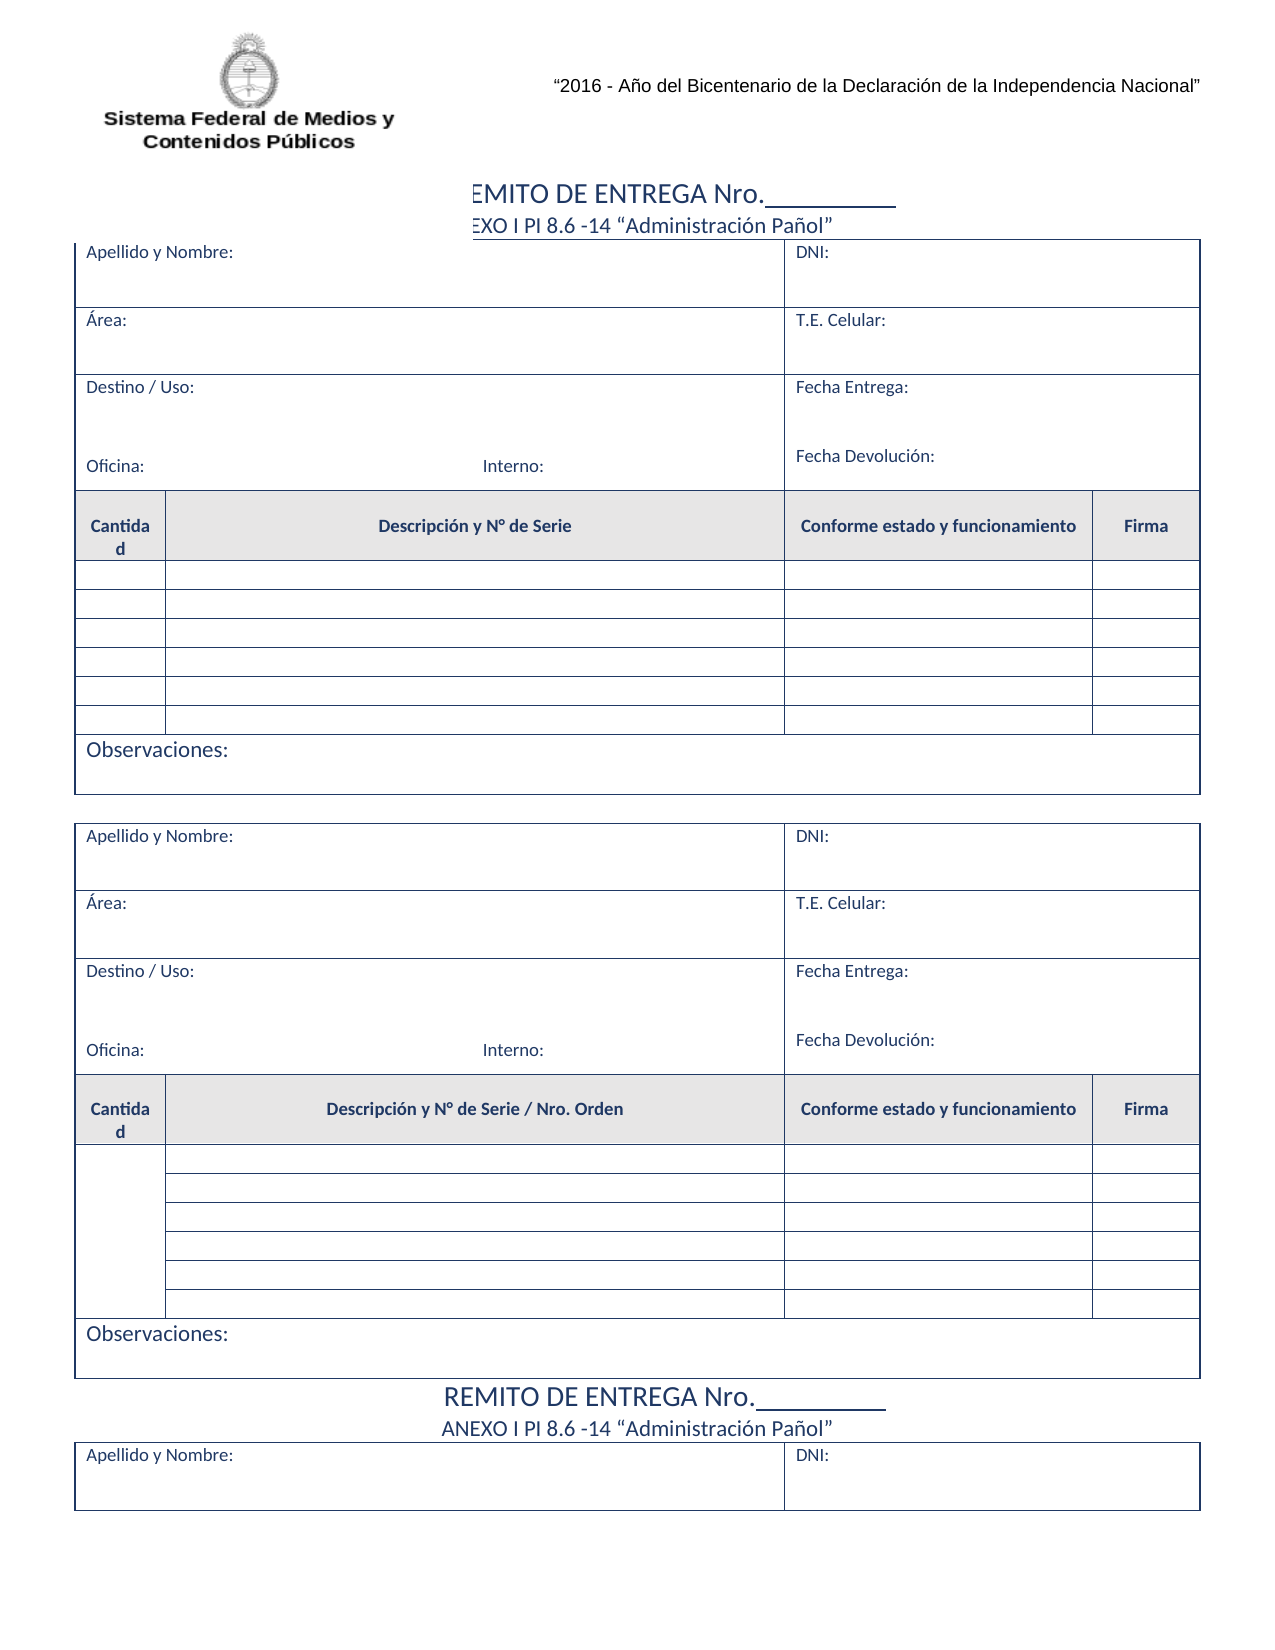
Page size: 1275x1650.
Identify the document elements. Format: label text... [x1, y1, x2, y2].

table_cell Cantidad [76, 491, 165, 560]
table_cell Destino / Uso: Oficina: Interno: [76, 375, 784, 490]
table_cell Conforme estado y funcionamiento [785, 491, 1092, 560]
table_cell [785, 1145, 1092, 1172]
table_cell [1093, 1261, 1199, 1289]
table_cell [1093, 590, 1199, 618]
table_cell [1093, 1232, 1199, 1260]
table_cell [1093, 677, 1199, 705]
table_cell [76, 619, 165, 647]
table_cell Área: [76, 891, 784, 958]
table_cell [1093, 648, 1199, 676]
table_cell [76, 1145, 165, 1318]
table_cell [785, 590, 1092, 618]
table_cell Descripción y N° de Serie [166, 491, 784, 560]
text ANEXO I PI 8.6 -14 “Administración Pañol” [75, 1414, 1200, 1442]
table_cell [785, 677, 1092, 705]
table_cell Fecha Entrega: Fecha Devolución: [785, 959, 1199, 1074]
table_cell [166, 590, 784, 618]
table_cell [76, 590, 165, 618]
table_cell [76, 706, 165, 734]
table_cell [166, 1261, 784, 1289]
table_cell [166, 677, 784, 705]
table_cell [785, 1174, 1092, 1202]
table_cell [1093, 561, 1199, 589]
table_cell [785, 1261, 1092, 1289]
table_cell Descripción y N° de Serie / Nro. Orden [166, 1075, 784, 1143]
table_cell Área: [76, 308, 784, 374]
table_cell [1093, 1203, 1199, 1231]
text ANEXO I PI 8.6 -14 “Administración Pañol” [473, 211, 1200, 239]
table_header DNI: [785, 824, 1199, 890]
table_cell [166, 1232, 784, 1260]
table_cell [76, 561, 165, 589]
table_header DNI: [785, 1443, 1199, 1510]
table_cell Firma [1093, 491, 1199, 560]
table_cell [76, 648, 165, 676]
table_cell T.E. Celular: [785, 891, 1199, 958]
table_cell [166, 1203, 784, 1231]
table_cell [166, 619, 784, 647]
table_cell [1093, 1290, 1199, 1318]
table_cell Firma [1093, 1075, 1199, 1143]
table_header DNI: [785, 240, 1199, 307]
table_cell [785, 706, 1092, 734]
table_header Apellido y Nombre: [76, 824, 784, 890]
table_cell [785, 1203, 1092, 1231]
table_cell [76, 677, 165, 705]
table_cell [785, 1232, 1092, 1260]
table_cell [1093, 619, 1199, 647]
table_cell Destino / Uso: Oficina: Interno: [76, 959, 784, 1074]
table_cell [785, 619, 1092, 647]
table_cell [1093, 1174, 1199, 1202]
table_cell [166, 648, 784, 676]
table_cell Observaciones: [76, 735, 1199, 794]
table_cell [166, 1174, 784, 1202]
table_cell T.E. Celular: [785, 308, 1199, 374]
table_cell [166, 1290, 784, 1318]
table_cell [166, 706, 784, 734]
table_header Apellido y Nombre: [76, 1443, 784, 1510]
text “2016 - Año del Bicentenario de la Declaración de la Independencia Nacional” [473, 75, 1200, 97]
text REMITO DE ENTREGA Nro. [370, 1379, 1200, 1414]
table_cell [785, 1290, 1092, 1318]
text REMITO DE ENTREGA Nro. [473, 176, 1200, 211]
table_cell [1093, 1145, 1199, 1172]
table_cell [1093, 706, 1199, 734]
table_cell [785, 648, 1092, 676]
table_cell Cantidad [76, 1075, 165, 1143]
table_cell Fecha Entrega: Fecha Devolución: [785, 375, 1199, 490]
table_cell [166, 1145, 784, 1172]
table_cell [166, 561, 784, 589]
table_cell [785, 561, 1092, 589]
table_header Apellido y Nombre: [76, 240, 784, 307]
table_cell Conforme estado y funcionamiento [785, 1075, 1092, 1143]
table_cell Observaciones: [76, 1319, 1199, 1377]
